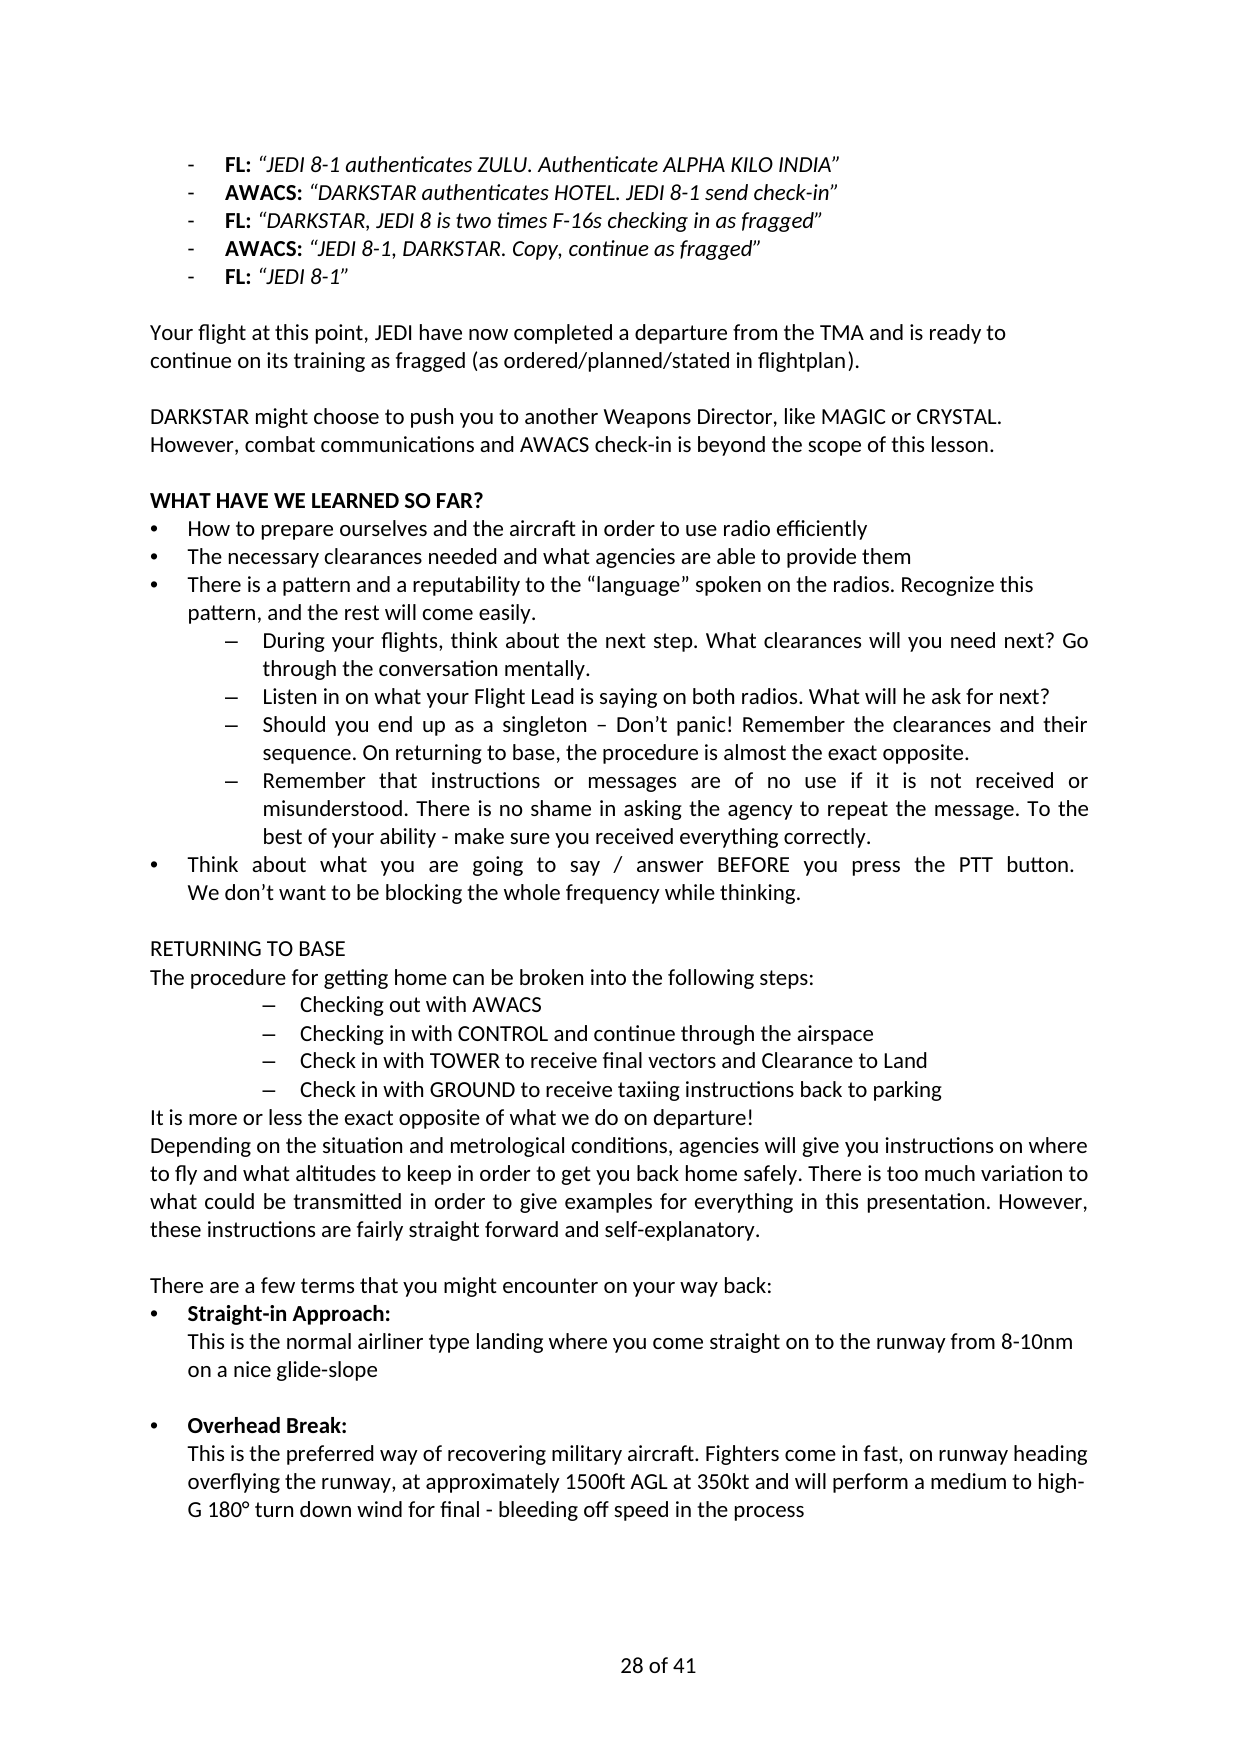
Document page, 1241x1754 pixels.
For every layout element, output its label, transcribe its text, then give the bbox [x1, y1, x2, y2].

list Remember that instructions or messages are of no use if it is not received or misunderstood. There is no shame in asking the agency to repeat the message. To the best of your ability - make sure you received everything correctly. [225, 766, 1090, 851]
list Straight-in Approach: This is the normal airliner type landing where you come straight on to the runway from 8-10nm on a nice glide-slope [150, 1299, 1090, 1383]
list Should you end up as a singleton – Don’t panic! Remember the clearances and their sequence. On returning to base, the procedure is almost the exact opposite. [225, 710, 1090, 766]
text WHAT HAVE WE LEARNED SO FAR? [150, 486, 1090, 514]
list There is a pattern and a reputability to the “language” spoken on the radios. Recognize this pattern, and the rest will come easily. [150, 570, 1090, 626]
list Checking in with CONTROL and continue through the airspace [262, 1019, 1090, 1047]
list Listen in on what your Flight Lead is saying on both radios. What will he ask for next? [225, 682, 1090, 710]
list AWACS: “DARKSTAR authenticates HOTEL. JEDI 8-1 send check-in” [187, 178, 1090, 206]
list Check in with TOWER to receive final vectors and Clearance to Land [262, 1047, 1090, 1075]
list Think about what you are going to say / answer BEFORE you press the PTT button. We don’t want to be blocking the whole frequency while thinking. [150, 851, 1090, 907]
list During your flights, think about the next step. What clearances will you need next? Go through the conversation mentally. [225, 626, 1090, 682]
list AWACS: “JEDI 8-1, DARKSTAR. Copy, continue as fragged” [187, 234, 1090, 262]
list How to prepare ourselves and the aircraft in order to use radio efficiently [150, 514, 1090, 542]
list FL: “JEDI 8-1 authenticates ZULU. Authenticate ALPHA KILO INDIA” [187, 150, 1090, 178]
list The necessary clearances needed and what agencies are able to provide them [150, 542, 1090, 570]
list Checking out with AWACS [262, 991, 1090, 1019]
text There are a few terms that you might encounter on your way back: [150, 1271, 1090, 1299]
text RETURNING TO BASE [150, 934, 1090, 963]
list FL: “DARKSTAR, JEDI 8 is two times F-16s checking in as fragged” [187, 206, 1090, 234]
list Check in with GROUND to receive taxiing instructions back to parking [262, 1075, 1090, 1103]
text The procedure for getting home can be broken into the following steps: [150, 963, 1090, 991]
text It is more or less the exact opposite of what we do on departure! [150, 1103, 1090, 1131]
text Depending on the situation and metrological conditions, agencies will give you instructions on where to fly and what altitudes to keep in order to get you back home safely. There is too much variation to what could be transmitted in order to give examples for everything in this presentation. However, these instructions are fairly straight forward and self-explanatory. [150, 1131, 1090, 1243]
list FL: “JEDI 8-1” [187, 262, 1090, 290]
list Overhead Break: This is the preferred way of recovering military aircraft. Fighters come in fast, on runway heading overflying the runway, at approximately 1500ft AGL at 350kt and will perform a medium to high-G 180° turn down wind for final - bleeding off speed in the process [150, 1411, 1090, 1523]
